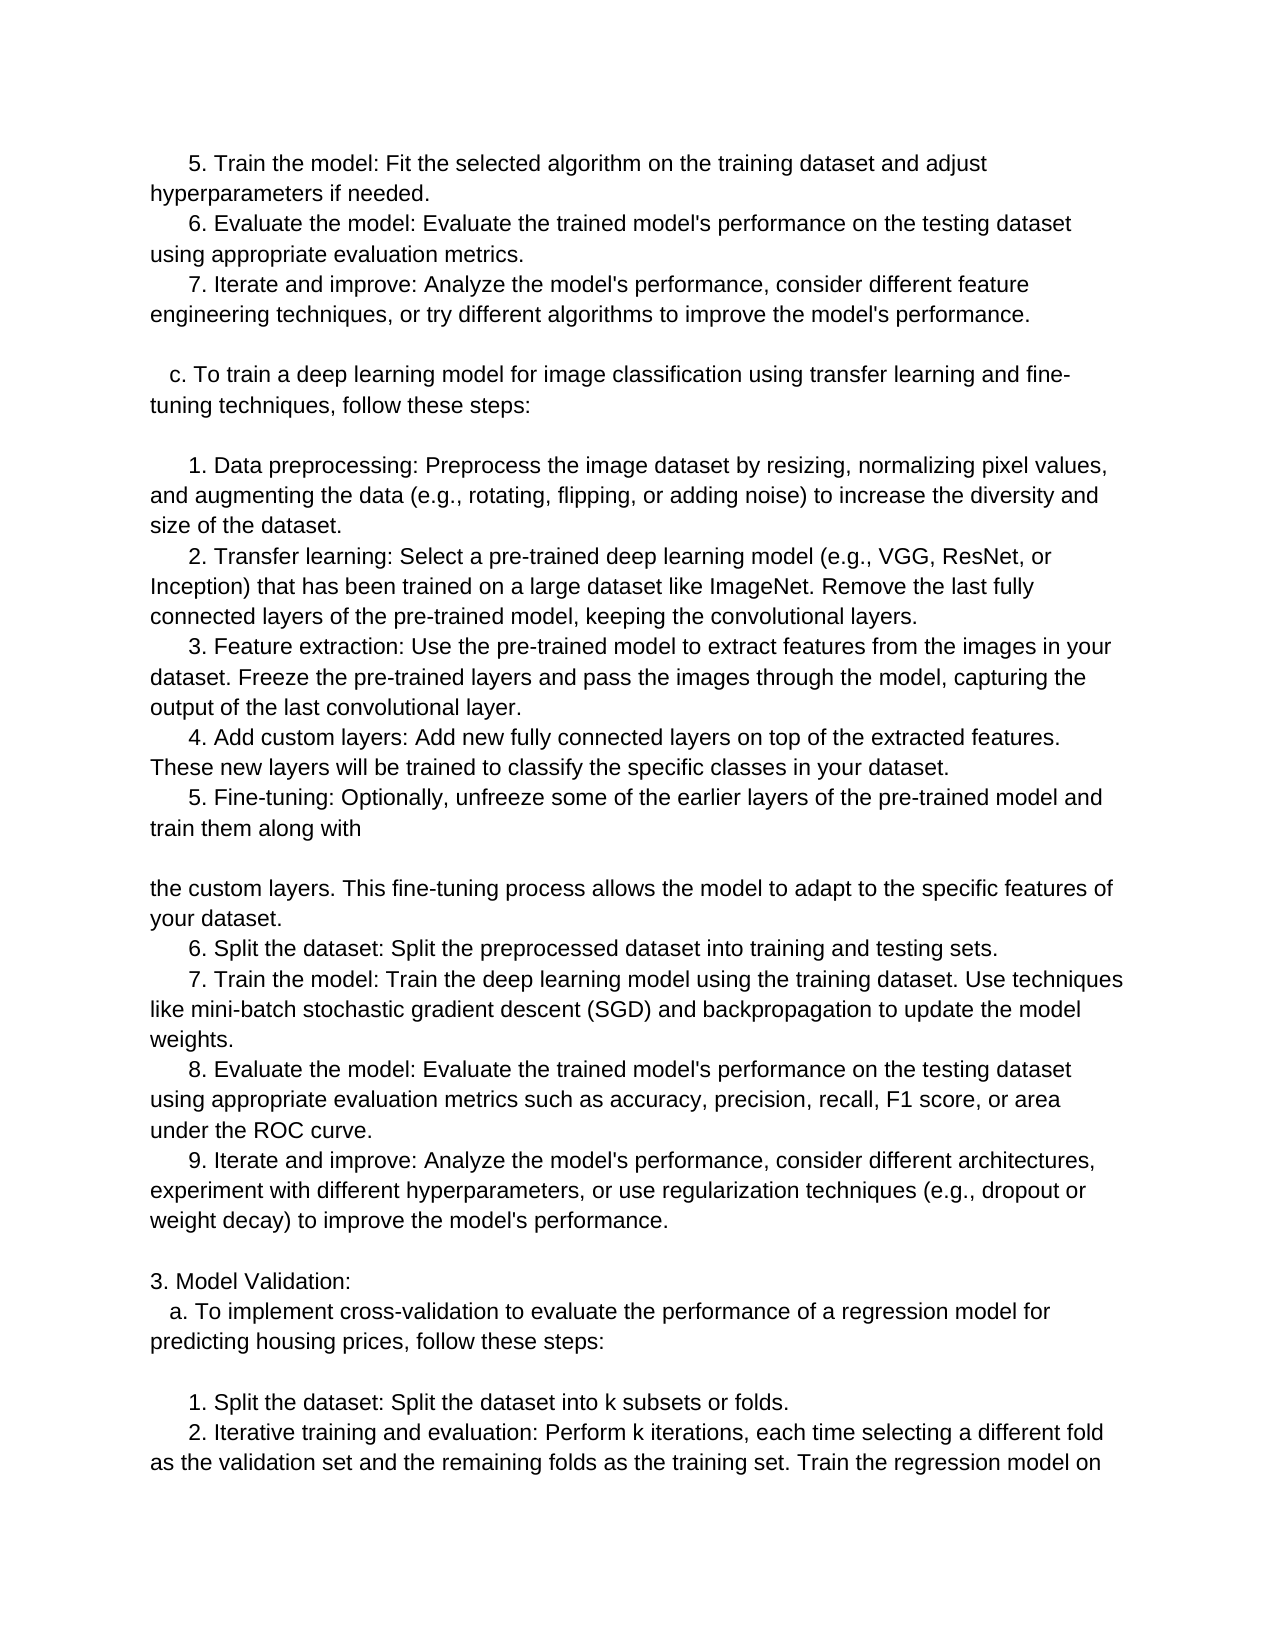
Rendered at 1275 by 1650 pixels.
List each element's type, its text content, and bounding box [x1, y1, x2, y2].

text 7. Train the model: Train the deep learning model using the training dataset. Use techniques like mini-batch stochastic gradient descent (SGD) and backpropagation to update the model weights. [150, 966, 1125, 1052]
text 8. Evaluate the model: Evaluate the trained model's performance on the testing dataset using appropriate evaluation metrics such as accuracy, precision, recall, F1 score, or area under the ROC curve. [150, 1056, 1125, 1143]
text 5. Fine-tuning: Optionally, unfreeze some of the earlier layers of the pre-trained model and train them along with [150, 784, 1125, 841]
text c. To train a deep learning model for image classification using transfer learning and fine-tuning techniques, follow these steps: [150, 361, 1125, 418]
text 3. Model Validation: [150, 1268, 1125, 1294]
text 4. Add custom layers: Add new fully connected layers on top of the extracted features. These new layers will be trained to classify the specific classes in your dataset. [150, 724, 1125, 781]
text 9. Iterate and improve: Analyze the model's performance, consider different architectures, experiment with different hyperparameters, or use regularization techniques (e.g., dropout or weight decay) to improve the model's performance. [150, 1147, 1125, 1234]
text 2. Transfer learning: Select a pre-trained deep learning model (e.g., VGG, ResNet, or Inception) that has been trained on a large dataset like ImageNet. Remove the last fully connected layers of the pre-trained model, keeping the convolutional layers. [150, 543, 1125, 629]
text 1. Split the dataset: Split the dataset into k subsets or folds. [150, 1388, 1125, 1415]
text 1. Data preprocessing: Preprocess the image dataset by resizing, normalizing pixel values, and augmenting the data (e.g., rotating, flipping, or adding noise) to increase the diversity and size of the dataset. [150, 452, 1125, 539]
text the custom layers. This fine-tuning process allows the model to adapt to the specific features of your dataset. [150, 875, 1125, 932]
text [150, 1419, 1125, 1475]
text 3. Feature extraction: Use the pre-trained model to extract features from the images in your dataset. Freeze the pre-trained layers and pass the images through the model, capturing the output of the last convolutional layer. [150, 633, 1125, 720]
text 6. Split the dataset: Split the preprocessed dataset into training and testing sets. [150, 935, 1125, 962]
text 7. Iterate and improve: Analyze the model's performance, consider different feature engineering techniques, or try different algorithms to improve the model's performance. [150, 271, 1125, 327]
text 5. Train the model: Fit the selected algorithm on the training dataset and adjust hyperparameters if needed. [150, 150, 1125, 207]
text a. To implement cross-validation to evaluate the performance of a regression model for predicting housing prices, follow these steps: [150, 1298, 1125, 1354]
text 6. Evaluate the model: Evaluate the trained model's performance on the testing dataset using appropriate evaluation metrics. [150, 210, 1125, 267]
